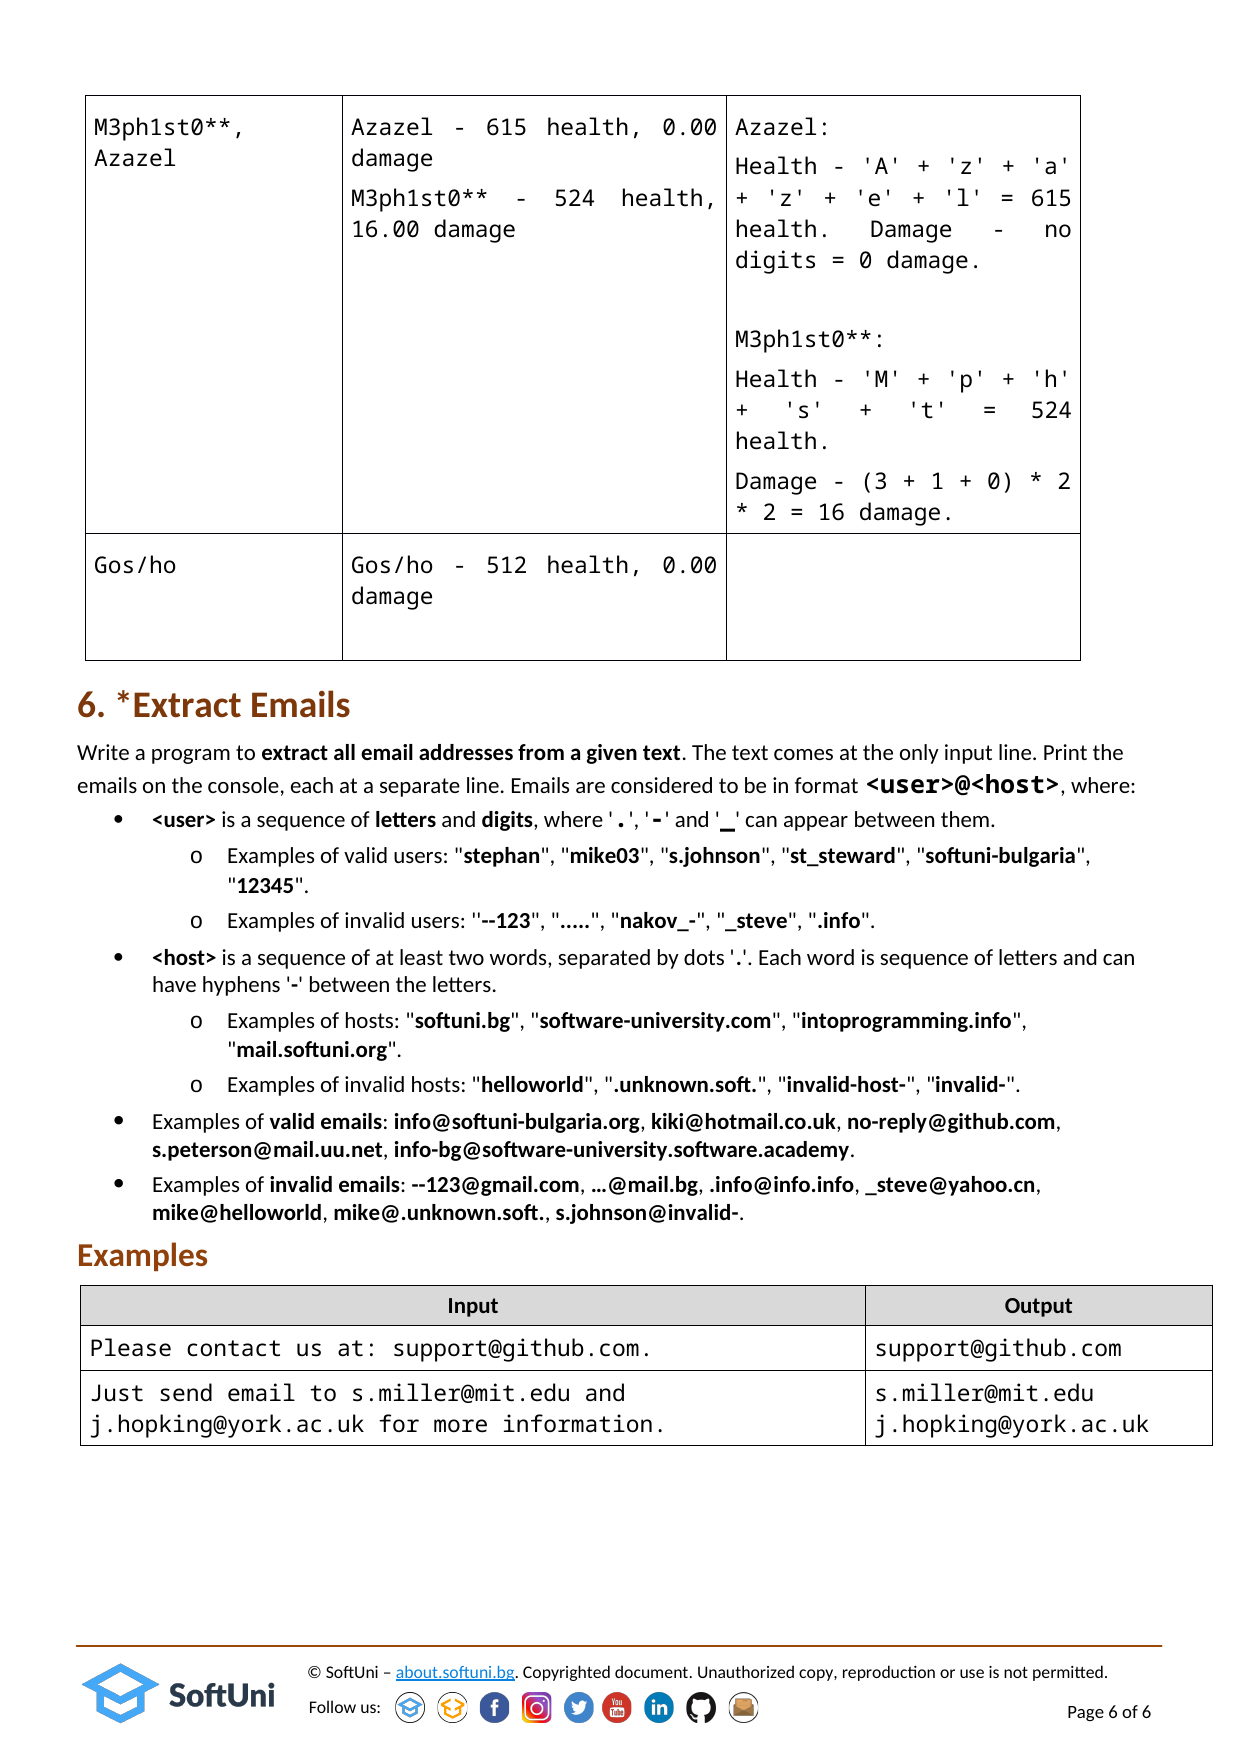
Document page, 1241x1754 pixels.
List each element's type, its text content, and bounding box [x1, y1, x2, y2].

picture [644, 1714, 653, 1723]
picture [665, 1714, 674, 1723]
list Examples of invalid emails: --123@gmail.com, …@mail.bg, .info@info.info, _steve@yahoo.cn, mike@helloworld, mike@.unknown.soft., s.johnson@invalid-. [114, 1170, 1163, 1226]
subtitle *Extract Emails [77, 681, 1163, 727]
picture [479, 1692, 510, 1723]
picture [686, 1692, 716, 1723]
picture [564, 1692, 594, 1723]
list Examples of invalid hosts: "helloworld", ".unknown.soft.", "invalid-host-", "invalid-". [189, 1070, 1163, 1099]
list <user> is a sequence of letters and digits, where '.', '-' and '_' can appear between them. [114, 800, 1163, 834]
list Examples of invalid users: ''--123", ".....", "nakov_-", "_steve", ".info". [189, 906, 1163, 935]
list Examples of valid users: "stephan", "mike03", "s.johnson", "st_steward", "softuni-bulgaria", "12345". [189, 842, 1163, 899]
table_cell Gos/ho [86, 534, 342, 659]
picture [728, 1692, 759, 1723]
picture [665, 1692, 674, 1701]
table_cell Just send email to s.miller@mit.edu and j.hopking@york.ac.uk for more information. [81, 1371, 865, 1445]
list Examples of hosts: "softuni.bg", "software-university.com", "intoprogramming.info", "mail.softuni.org". [189, 1006, 1163, 1063]
table_cell support@github.com [866, 1326, 1212, 1369]
table_cell Azazel: Health - 'A' + 'z' + 'a' + 'z' + 'e' + 'l' = 615 health. Damage - no digits = 0 damage. M3ph1st0**: Health - 'M' + 'p' + 'h' + 's' + 't' = 524 health. Damage - (3 + 1 + 0) * 2 * 2 = 16 damage. [727, 96, 1080, 533]
subtitle Examples [77, 1233, 1163, 1274]
table_cell s.miller@mit.edu j.hopking@york.ac.uk [866, 1371, 1212, 1445]
table_header Output [866, 1286, 1212, 1325]
list Examples of valid emails: info@softuni-bulgaria.org, kiki@hotmail.co.uk, no-reply@github.com, s.peterson@mail.uu.net, info-bg@software-university.software.academy. [114, 1107, 1163, 1163]
picture [658, 1705, 667, 1714]
table_cell M3ph1st0**, Azazel [86, 96, 342, 533]
text Write a program to extract all email addresses from a given text. The text comes at the only input line. Print the emails on the console, each at a separate line. Emails are considered to be in format <user>@<host>, where: [77, 738, 1163, 800]
picture [395, 1692, 425, 1723]
list <host> is a sequence of at least two words, separated by dots '.'. Each word is sequence of letters and can have hyphens '-' between the letters. [114, 943, 1163, 999]
picture [75, 1658, 281, 1729]
picture [602, 1692, 632, 1723]
table_header Input [81, 1286, 865, 1325]
table_cell Azazel - 615 health, 0.00 damage M3ph1st0** - 524 health, 16.00 damage [343, 96, 726, 533]
picture [522, 1692, 552, 1723]
picture [437, 1692, 468, 1723]
table_cell [727, 534, 1080, 659]
table_cell Gos/ho - 512 health, 0.00 damage [343, 534, 726, 659]
picture [644, 1692, 653, 1701]
table_cell Please contact us at: support@github.com. [81, 1326, 865, 1369]
